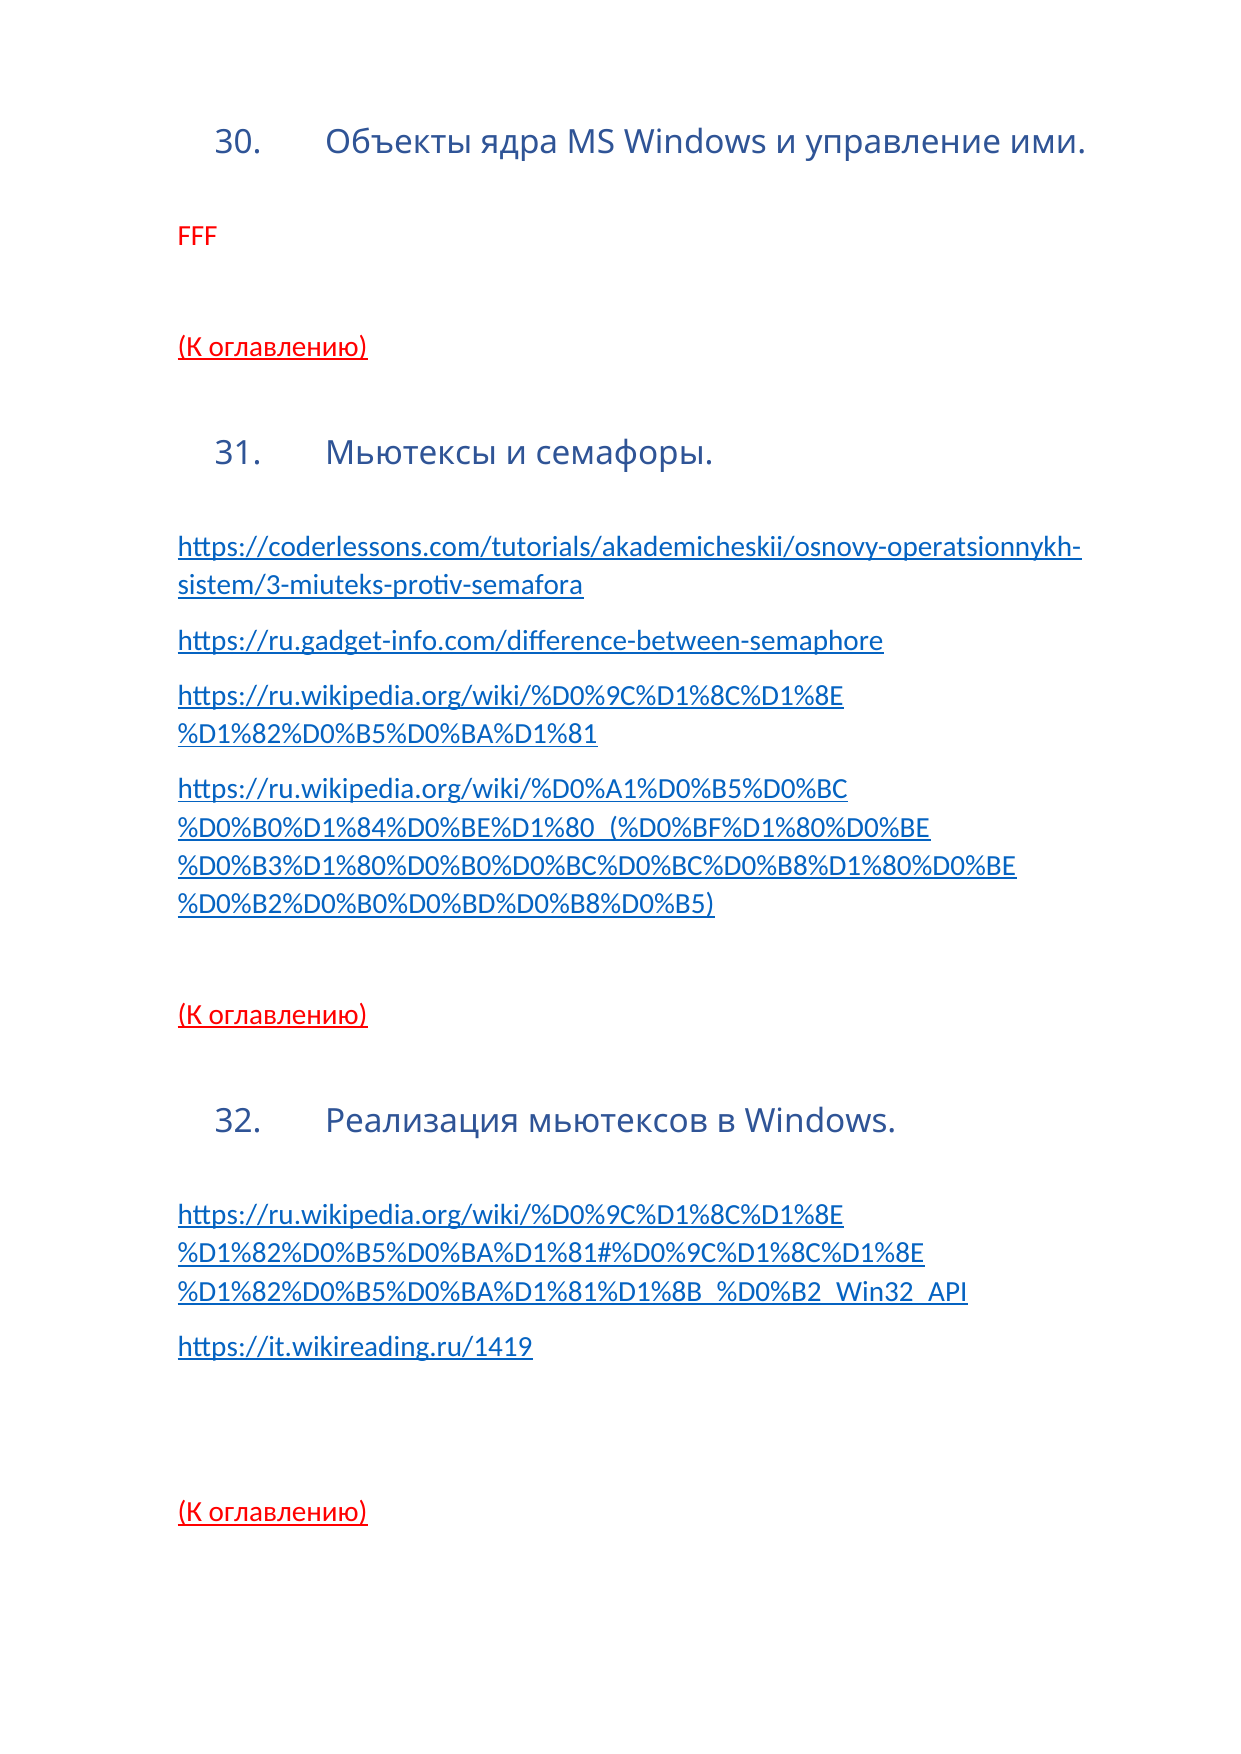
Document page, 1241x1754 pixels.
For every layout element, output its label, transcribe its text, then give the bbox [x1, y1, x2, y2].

text FFF [177, 217, 1152, 253]
text https://ru.wikipedia.org/wiki/%D0%9C%D1%8C%D1%8E%D1%82%D0%B5%D0%BA%D1%81#%D0%9C%D1%8C%D1%8E%D1%82%D0%B5%D0%BA%D1%81%D1%8B_%D0%B2_Win32_API [177, 1196, 1152, 1308]
text (К оглавлению) [177, 328, 1152, 363]
text https://ru.gadget-info.com/difference-between-semaphore [177, 622, 1152, 657]
text https://it.wikireading.ru/1419 [177, 1328, 1152, 1364]
text https://ru.wikipedia.org/wiki/%D0%9C%D1%8C%D1%8E%D1%82%D0%B5%D0%BA%D1%81 [177, 677, 1152, 751]
text https://coderlessons.com/tutorials/akademicheskii/osnovy-operatsionnykh-sistem/3-miuteks-protiv-semafora [177, 528, 1152, 602]
text (К оглавлению) [177, 1493, 1152, 1529]
subtitle Реализация мьютексов в Windows. [214, 1097, 1152, 1142]
text (К оглавлению) [177, 996, 1152, 1031]
subtitle Объекты ядра MS Windows и управление ими. [214, 118, 1152, 163]
text https://ru.wikipedia.org/wiki/%D0%A1%D0%B5%D0%BC%D0%B0%D1%84%D0%BE%D1%80_(%D0%BF%D1%80%D0%BE%D0%B3%D1%80%D0%B0%D0%BC%D0%BC%D0%B8%D1%80%D0%BE%D0%B2%D0%B0%D0%BD%D0%B8%D0%B5) [177, 770, 1152, 921]
subtitle Мьютексы и семафоры. [214, 429, 1152, 474]
